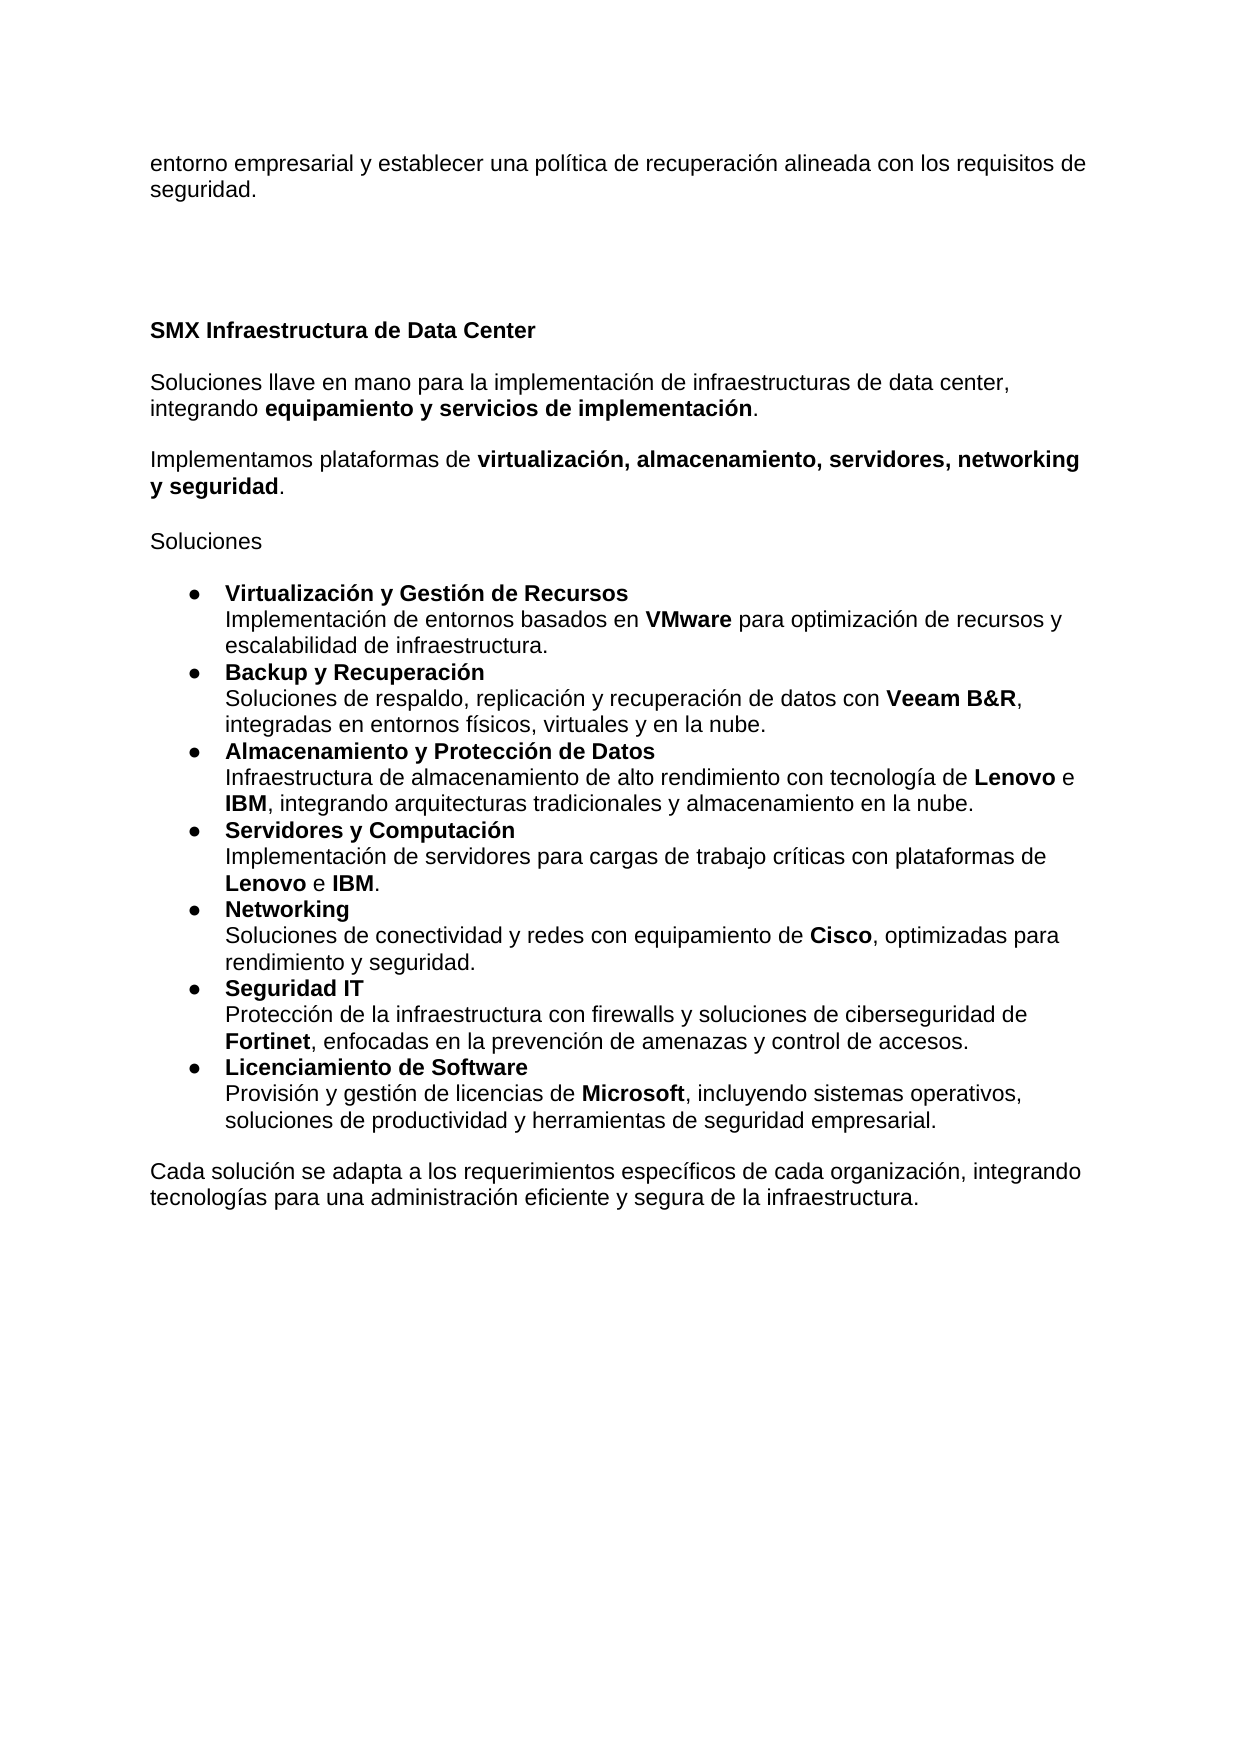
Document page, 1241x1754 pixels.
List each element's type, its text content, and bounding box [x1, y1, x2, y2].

list Backup y Recuperación Soluciones de respaldo, replicación y recuperación de datos con Veeam B&R, integradas en entornos físicos, virtuales y en la nube. [187, 659, 1090, 738]
list Licenciamiento de Software Provisión y gestión de licencias de Microsoft, incluyendo sistemas operativos, soluciones de productividad y herramientas de seguridad empresarial. [187, 1054, 1090, 1133]
text SMX Infraestructura de Data Center [150, 317, 1090, 344]
text Soluciones [150, 528, 1090, 554]
text Cada solución se adapta a los requerimientos específicos de cada organización, integrando tecnologías para una administración eficiente y segura de la infraestructura. [150, 1158, 1090, 1211]
text Soluciones llave en mano para la implementación de infraestructuras de data center, integrando equipamiento y servicios de implementación. [150, 369, 1090, 421]
list Virtualización y Gestión de Recursos Implementación de entornos basados en VMware para optimización de recursos y escalabilidad de infraestructura. [187, 579, 1090, 659]
list Almacenamiento y Protección de Datos Infraestructura de almacenamiento de alto rendimiento con tecnología de Lenovo e IBM, integrando arquitecturas tradicionales y almacenamiento en la nube. [187, 738, 1090, 817]
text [150, 150, 1090, 203]
text Implementamos plataformas de virtualización, almacenamiento, servidores, networking y seguridad. [150, 446, 1090, 499]
list Servidores y Computación Implementación de servidores para cargas de trabajo críticas con plataformas de Lenovo e IBM. [187, 817, 1090, 896]
list Networking Soluciones de conectividad y redes con equipamiento de Cisco, optimizadas para rendimiento y seguridad. [187, 896, 1090, 975]
list Seguridad IT Protección de la infraestructura con firewalls y soluciones de ciberseguridad de Fortinet, enfocadas en la prevención de amenazas y control de accesos. [187, 975, 1090, 1054]
